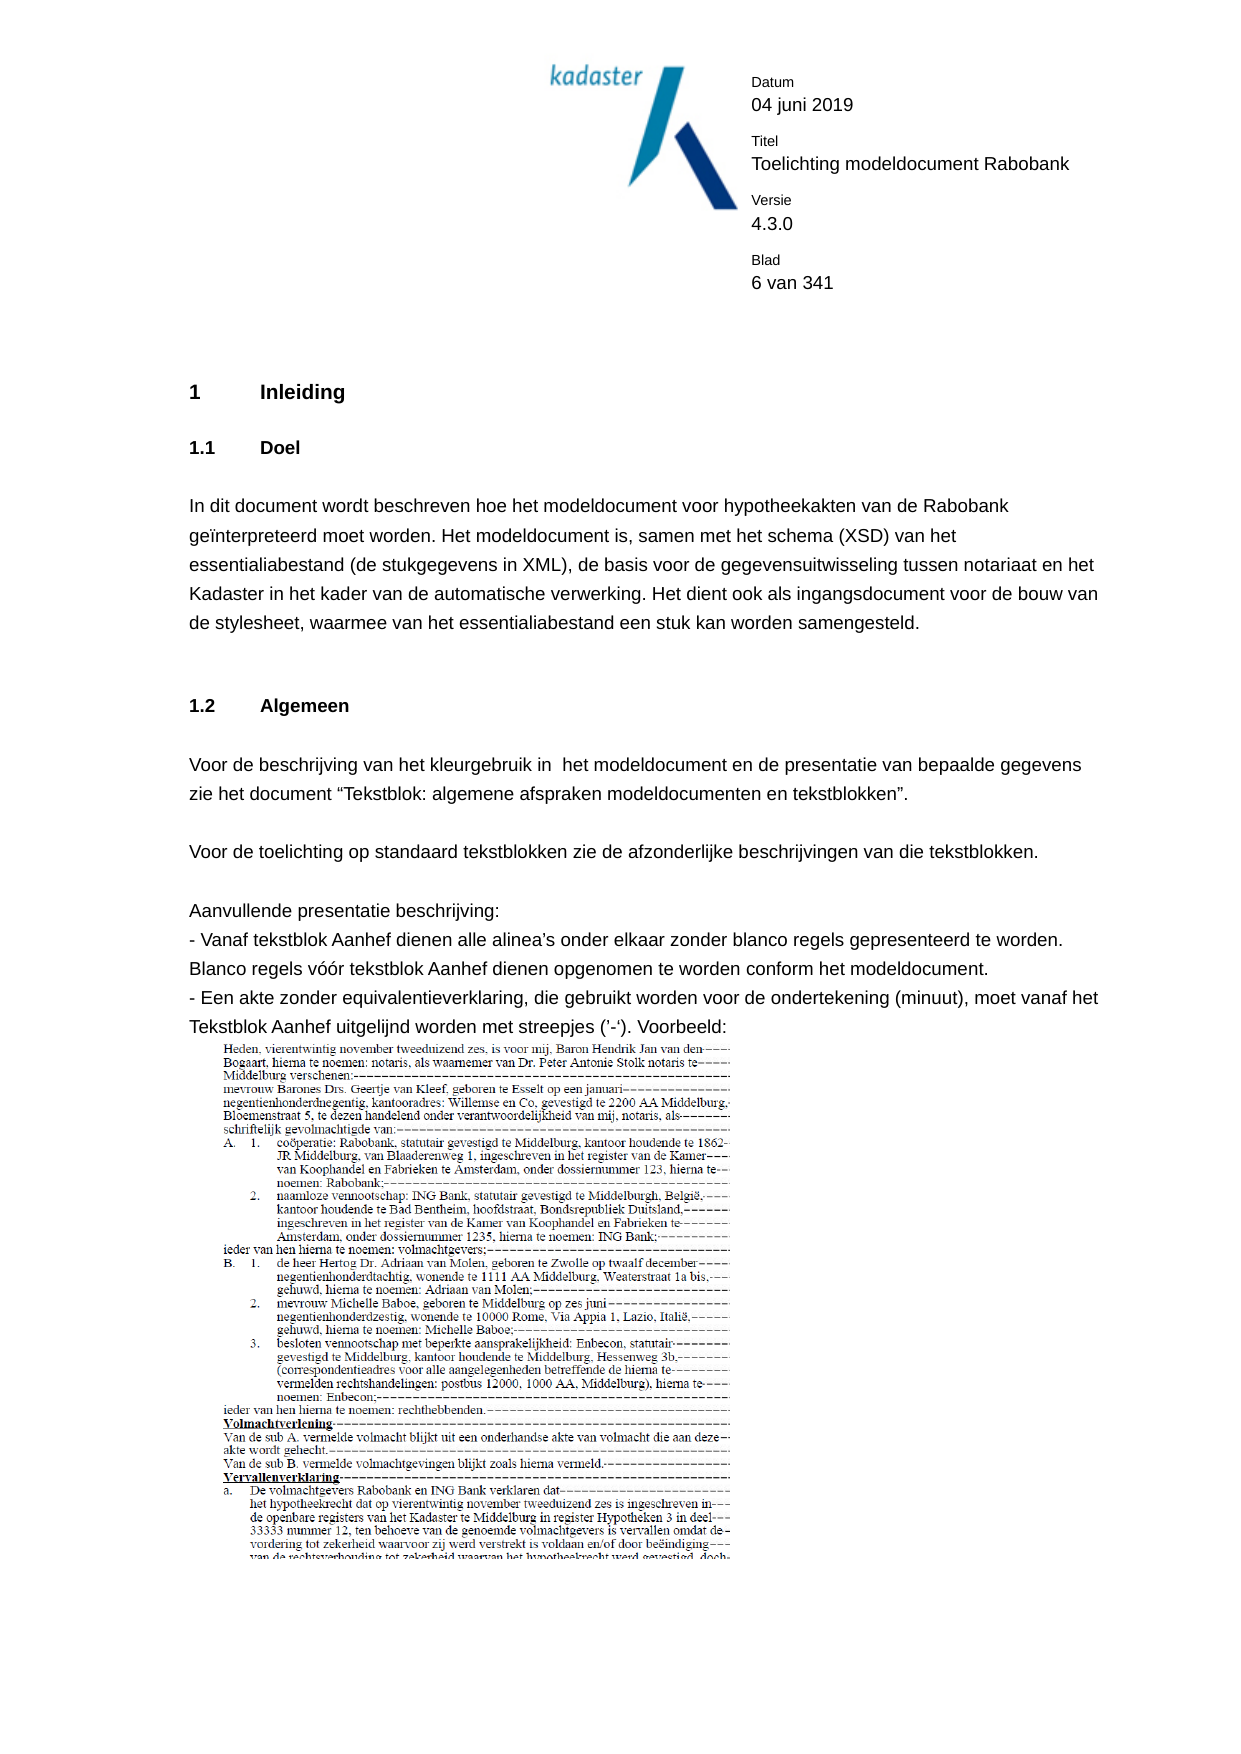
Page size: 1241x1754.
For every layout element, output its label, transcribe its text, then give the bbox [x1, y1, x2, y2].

text Aanvullende presentatie beschrijving: [189, 892, 1104, 921]
text Voor de beschrijving van het kleurgebruik in het modeldocument en de presentatie van bepaalde gegevens zie het document “Tekstblok: algemene afspraken modeldocumenten en tekstblokken”. [189, 746, 1104, 804]
subtitle Algemeen [189, 688, 1104, 717]
text Voor de toelichting op standaard tekstblokken zie de afzonderlijke beschrijvingen van die tekstblokken. [189, 833, 1104, 863]
text - Vanaf tekstblok Aanhef dienen alle alinea’s onder elkaar zonder blanco regels gepresenteerd te worden. Blanco regels vóór tekstblok Aanhef dienen opgenomen te worden conform het modeldocument. [189, 921, 1104, 979]
text - Een akte zonder equivalentieverklaring, die gebruikt worden voor de ondertekening (minuut), moet vanaf het Tekstblok Aanhef uitgelijnd worden met streepjes (’-‘). Voorbeeld: [189, 979, 1104, 1562]
text In dit document wordt beschreven hoe het modeldocument voor hypotheekakten van de Rabobank geïnterpreteerd moet worden. Het modeldocument is, samen met het schema (XSD) van het essentialiabestand (de stukgegevens in XML), de basis voor de gegevensuitwisseling tussen notariaat en het Kadaster in het kader van de automatische verwerking. Het dient ook als ingangsdocument voor de bouw van de stylesheet, waarmee van het essentialiabestand een stuk kan worden samengesteld. [189, 488, 1104, 633]
subtitle Inleiding [189, 379, 1104, 404]
subtitle Doel [189, 429, 1104, 458]
picture [533, 42, 753, 226]
